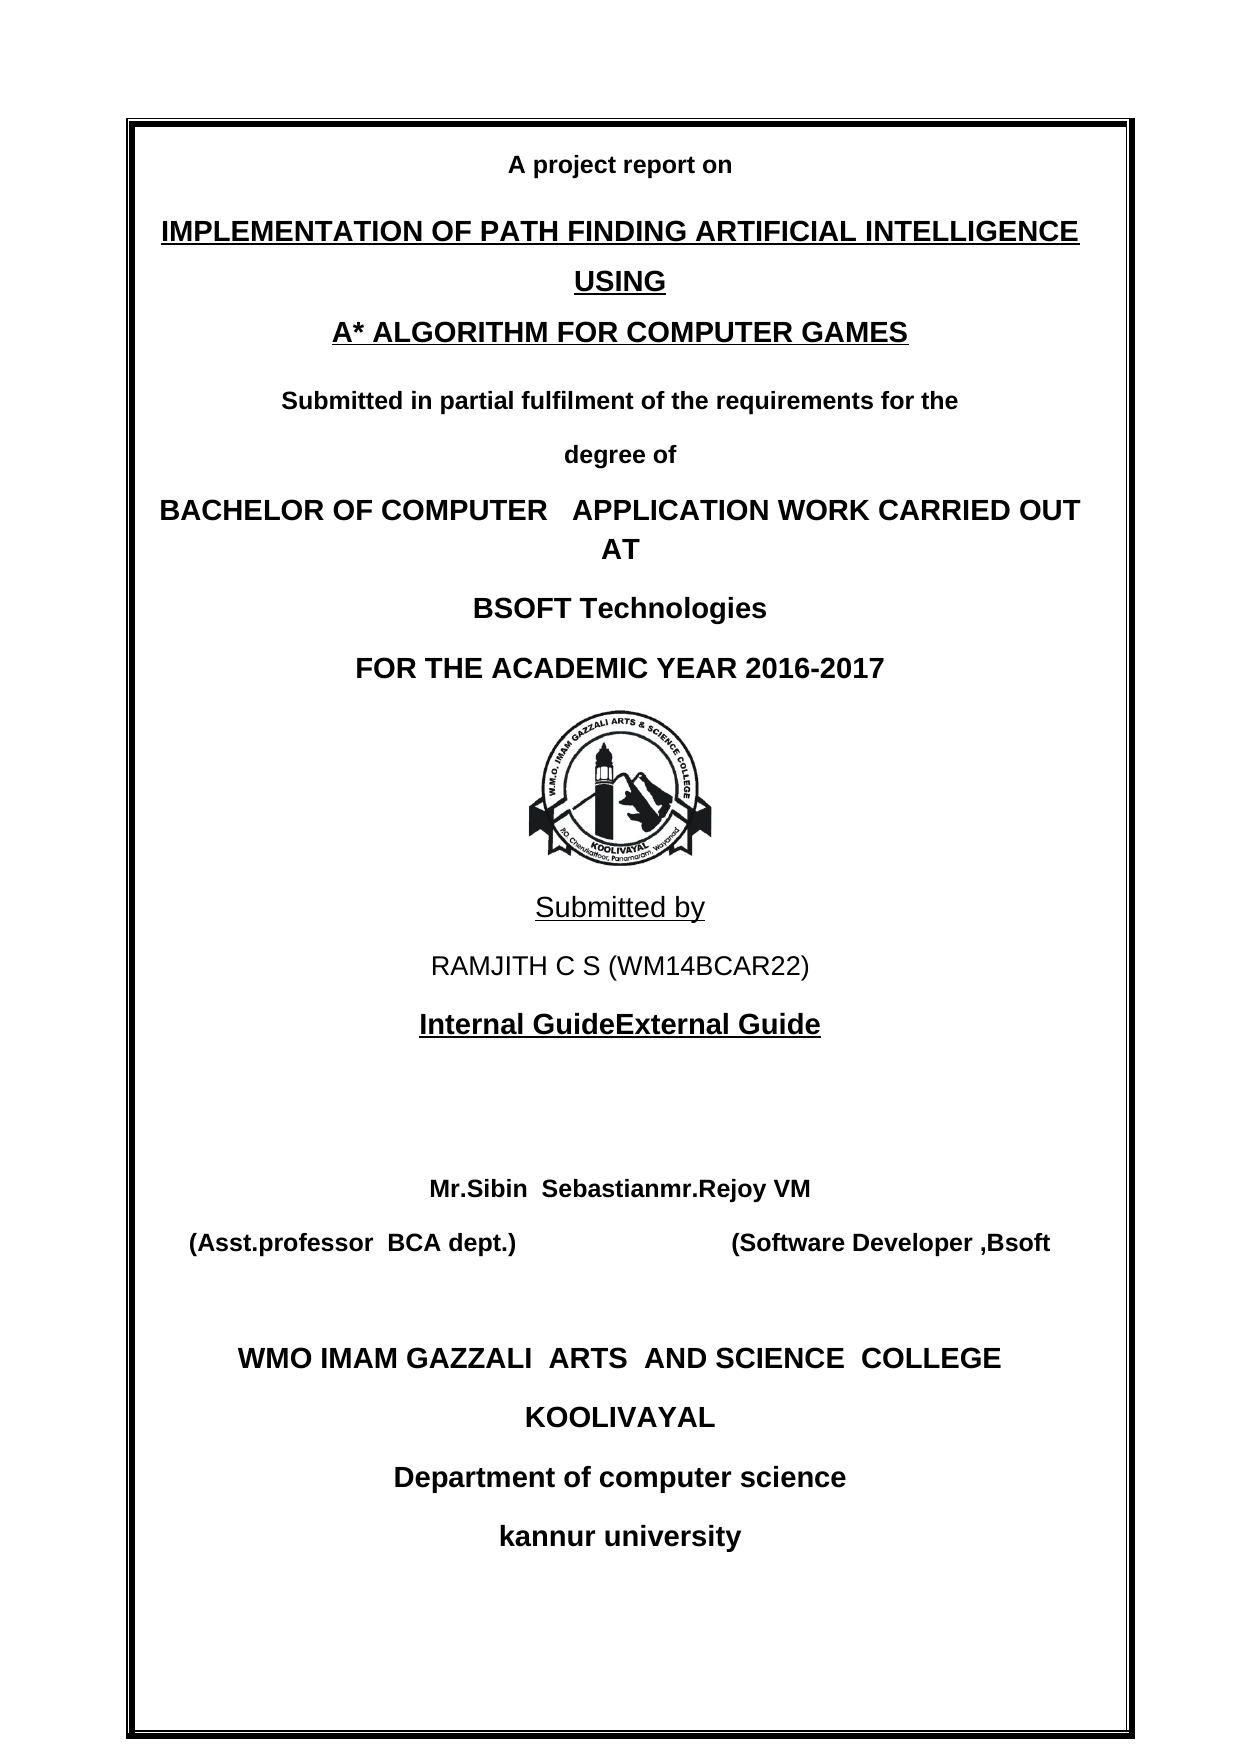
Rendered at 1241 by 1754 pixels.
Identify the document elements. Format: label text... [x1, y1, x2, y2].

text Department of computer science [150, 1459, 1090, 1493]
text Mr.Sibin Sebastianmr.Rejoy VM [150, 1174, 1090, 1202]
text BACHELOR OF COMPUTER APPLICATION WORK CARRIED OUT AT [150, 493, 1090, 566]
text A project report on [150, 150, 1090, 179]
text WMO IMAM GAZZALI ARTS AND SCIENCE COLLEGE [150, 1341, 1090, 1374]
text Internal GuideExternal Guide [150, 1007, 1090, 1040]
text kannur university [150, 1519, 1090, 1552]
text IMPLEMENTATION OF PATH FINDING ARTIFICIAL INTELLIGENCE USING A* ALGORITHM FOR COMPUTER GAMES [150, 214, 1090, 348]
text Submitted by [150, 891, 1090, 924]
text (Asst.professor BCA dept.) (Software Developer ,Bsoft [150, 1228, 1090, 1256]
text degree of [150, 439, 1090, 468]
picture [528, 710, 712, 866]
text KOOLIVAYAL [150, 1400, 1090, 1434]
text RAMJITH C S (WM14BCAR22) [150, 950, 1090, 981]
text Submitted in partial fulfilment of the requirements for the [150, 386, 1090, 414]
text BSOFT Technologies [150, 591, 1090, 625]
text FOR THE ACADEMIC YEAR 2016-2017 [150, 651, 1090, 684]
